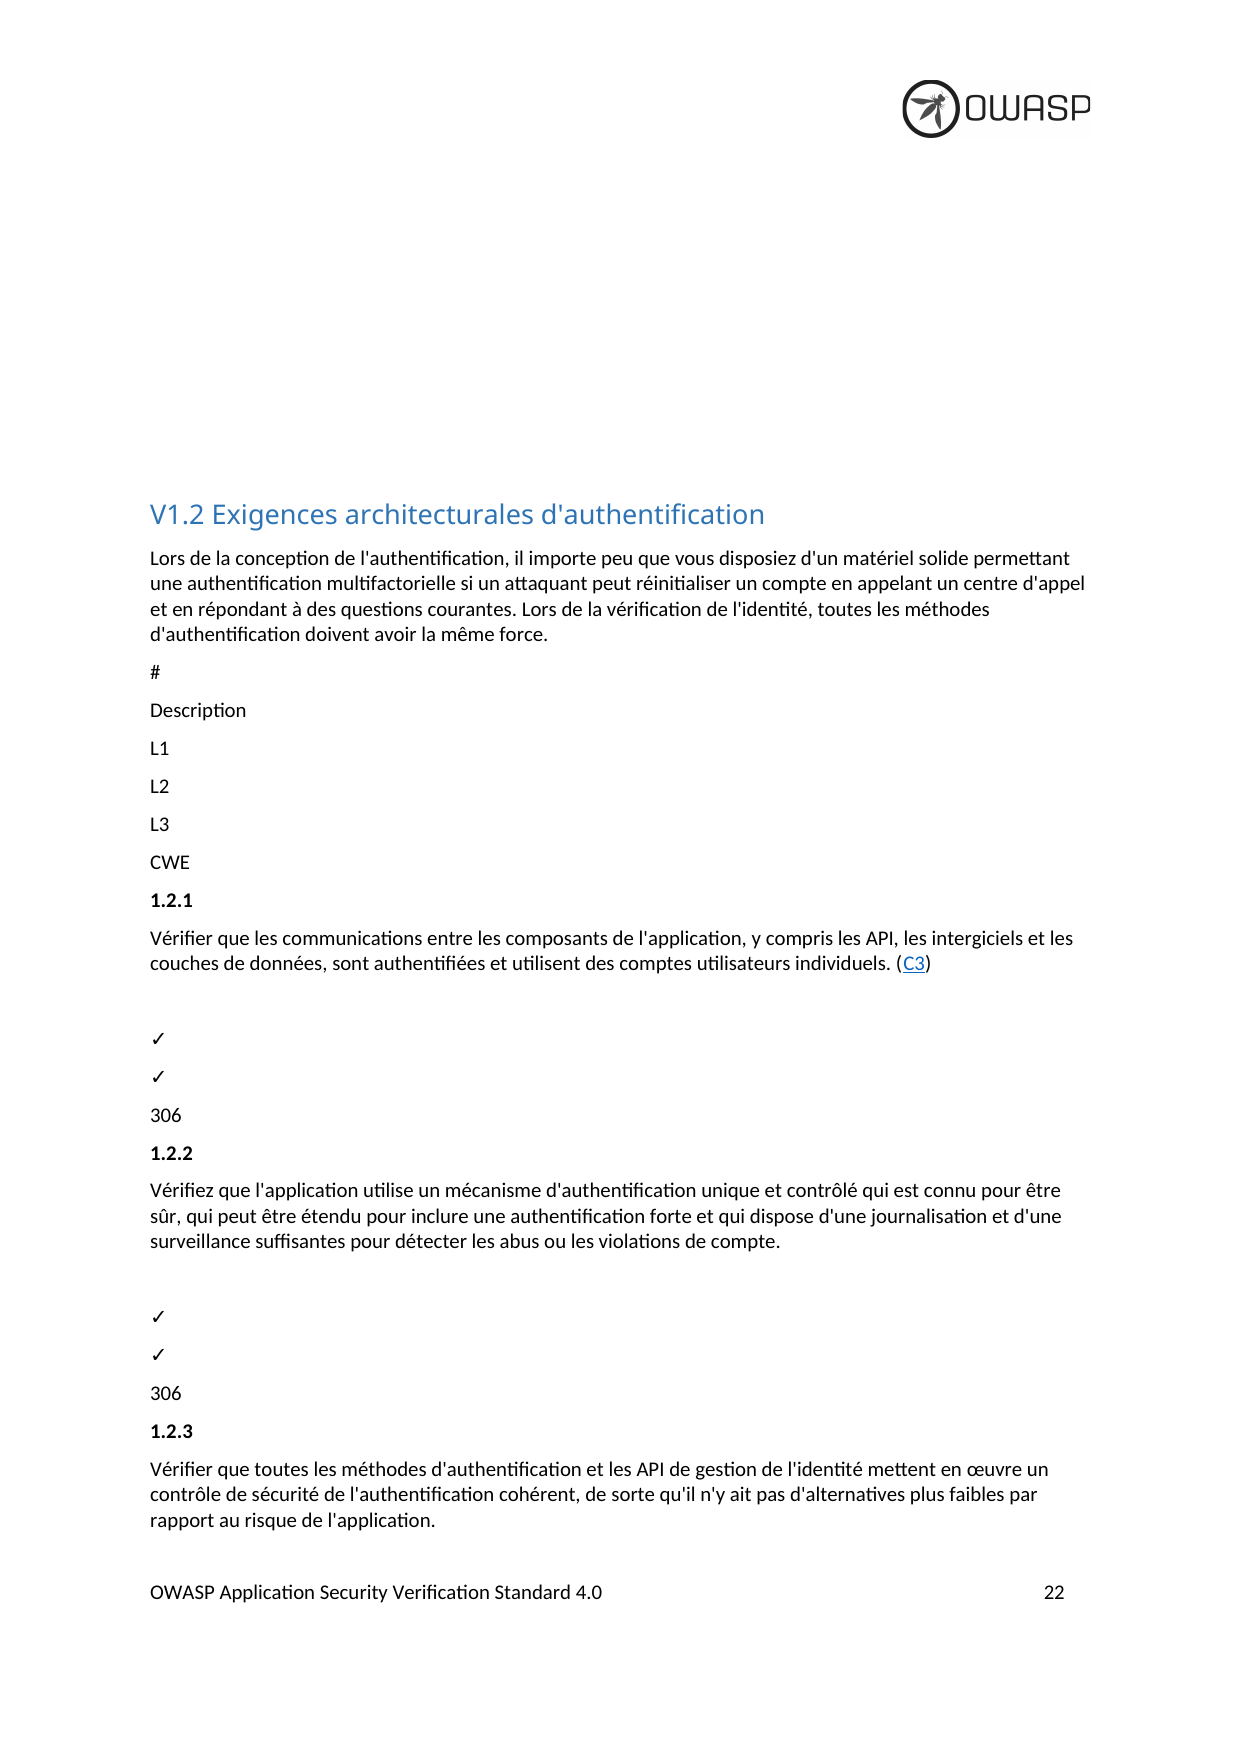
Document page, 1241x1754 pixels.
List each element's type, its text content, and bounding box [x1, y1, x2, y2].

picture [902, 80, 1091, 138]
subtitle V1.2 Exigences architecturales d'authentification [150, 150, 1090, 533]
